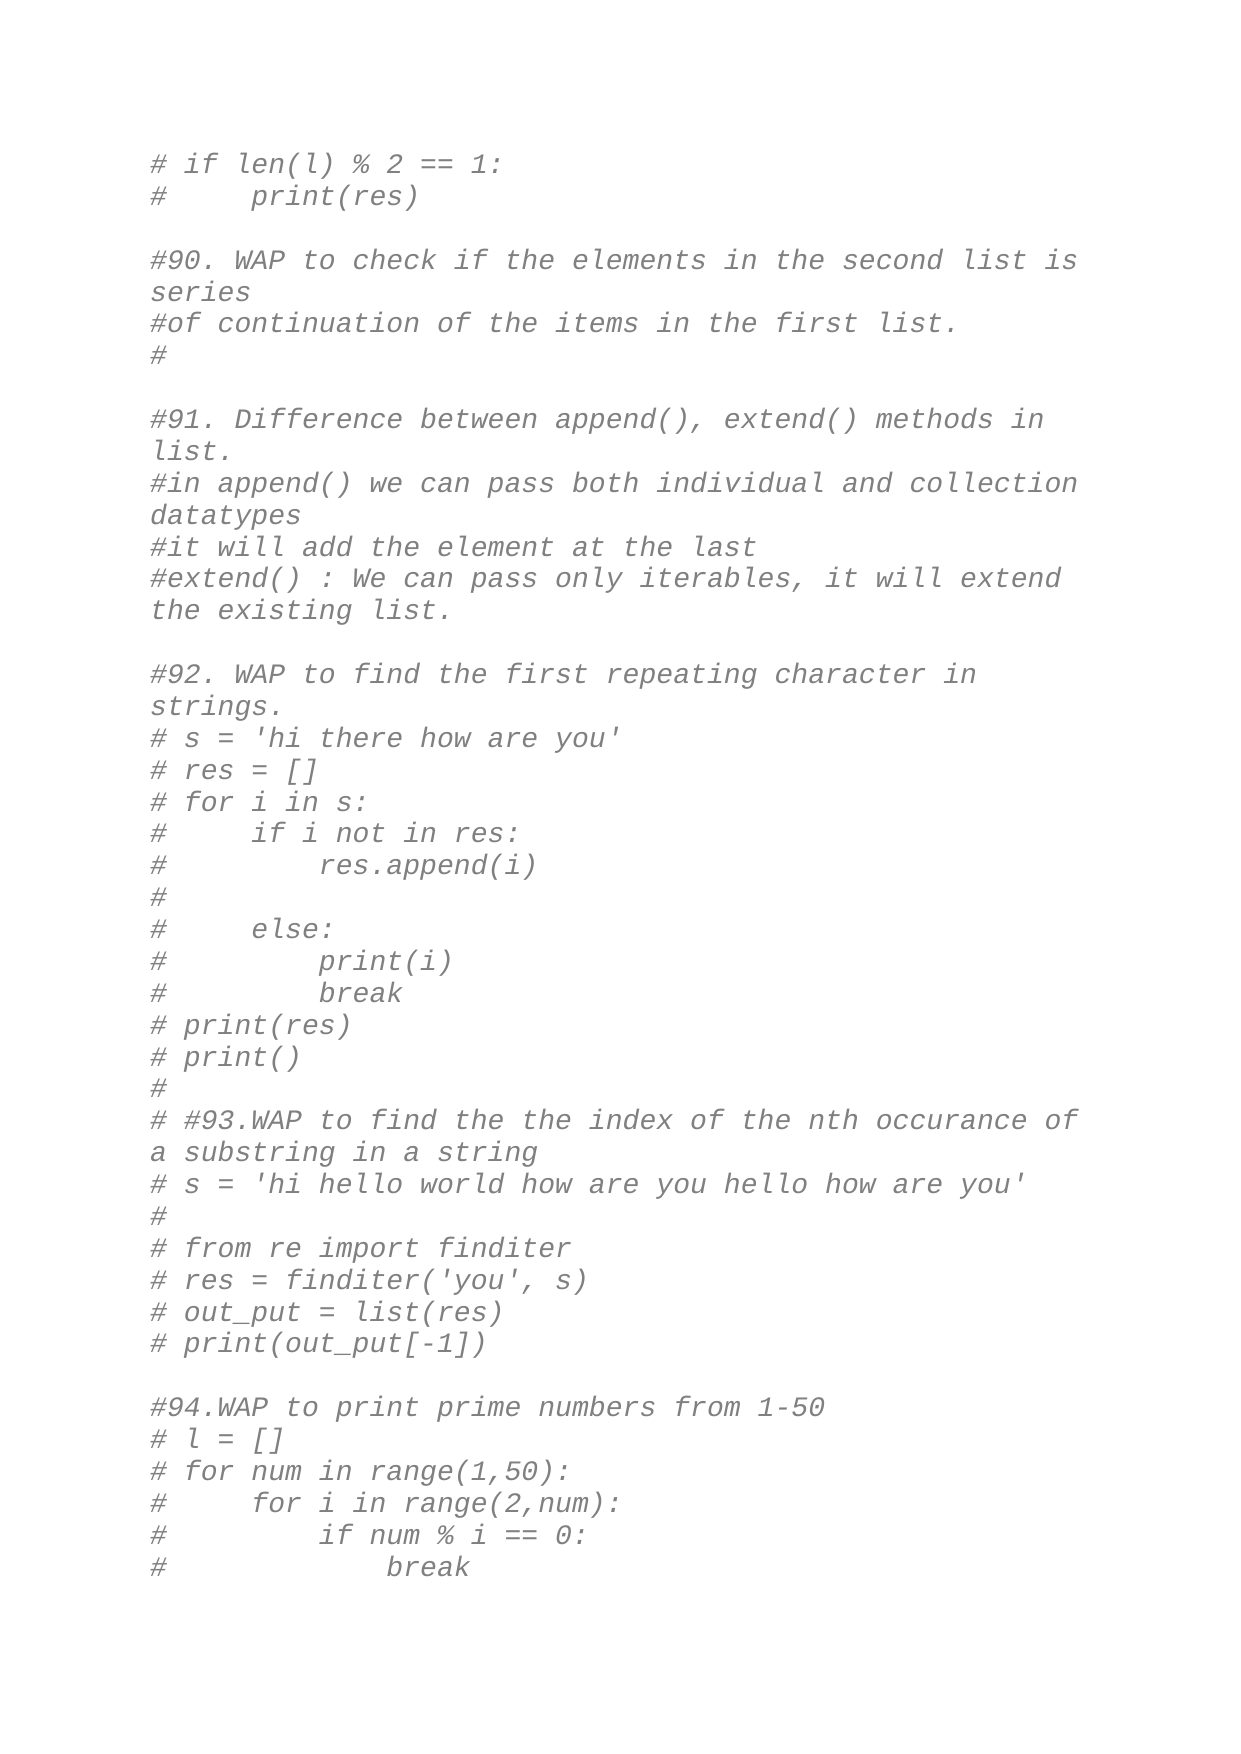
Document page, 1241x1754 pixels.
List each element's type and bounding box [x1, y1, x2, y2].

text [150, 150, 1090, 1584]
